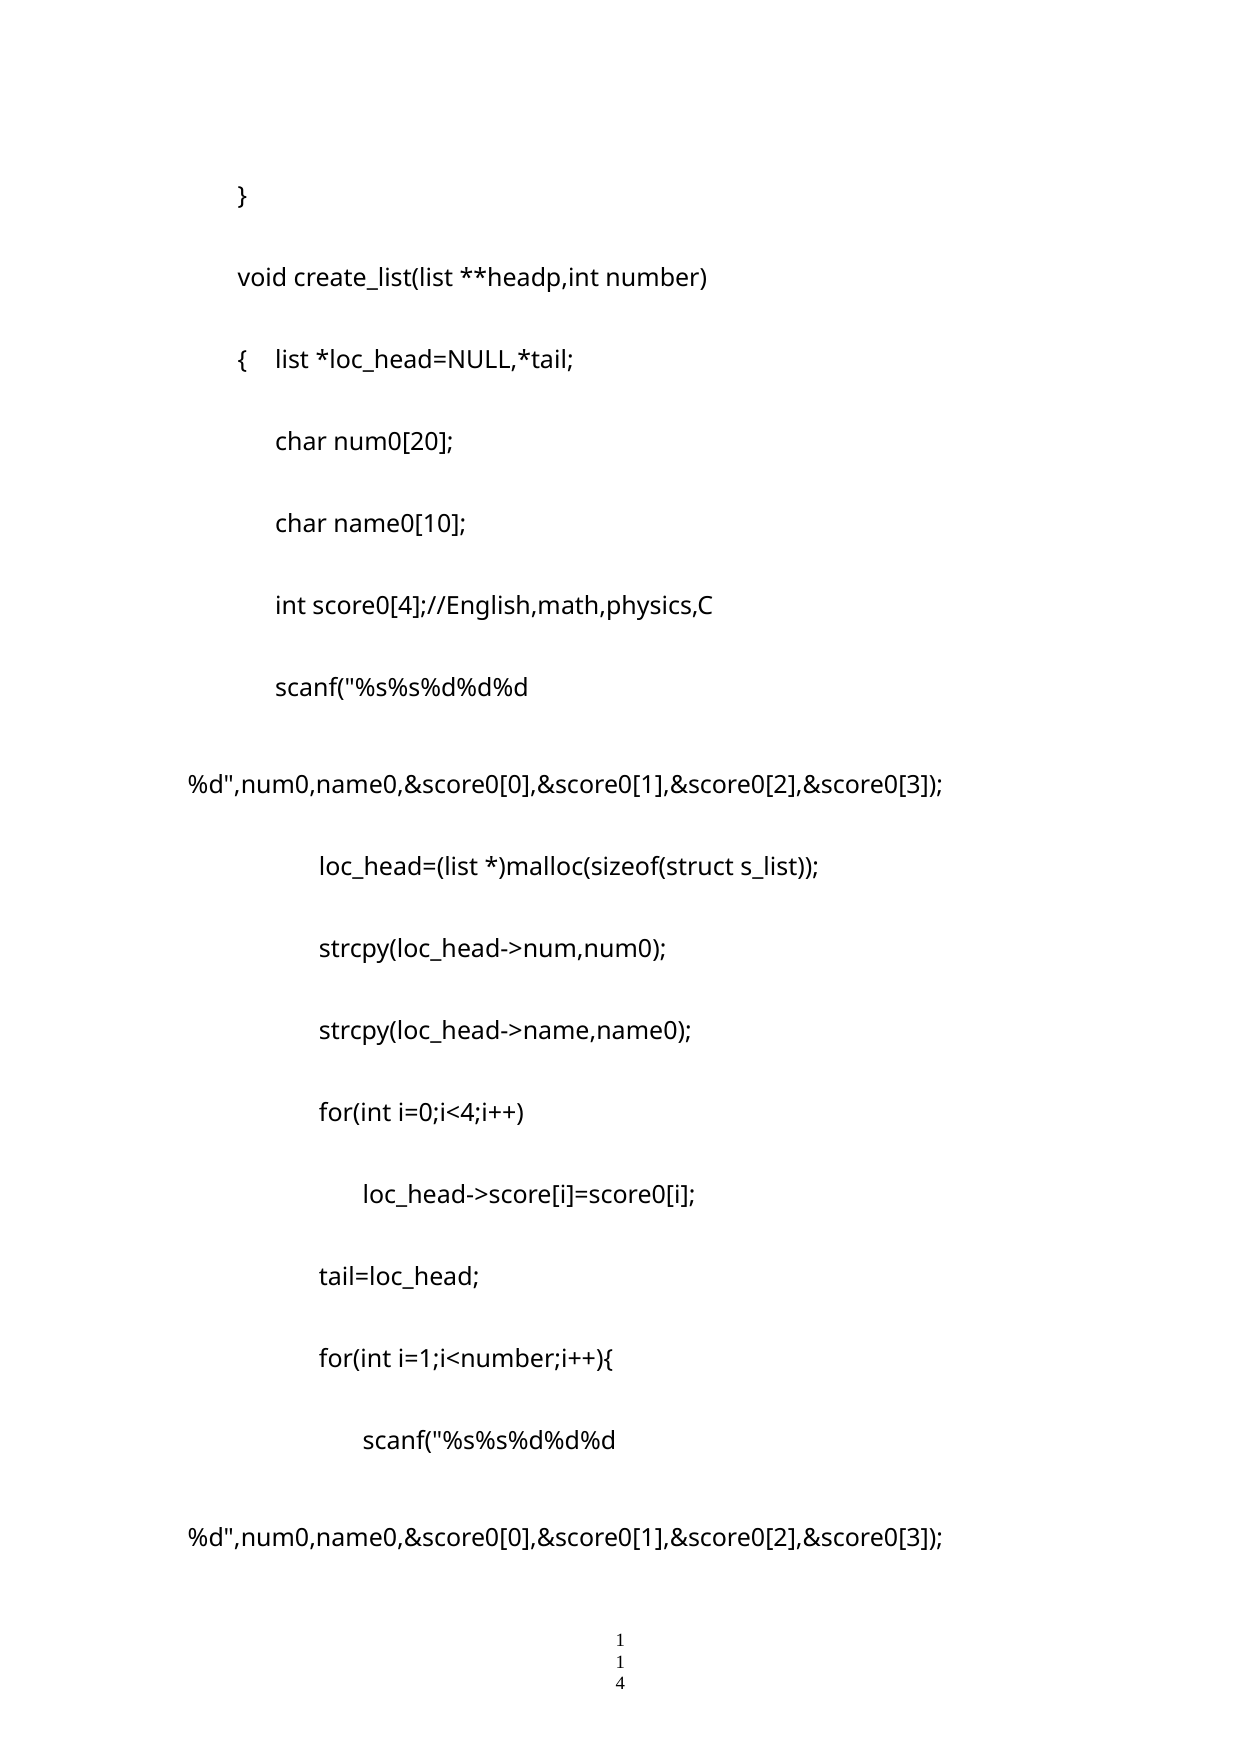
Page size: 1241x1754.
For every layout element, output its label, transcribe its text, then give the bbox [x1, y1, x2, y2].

text void create_list(list **headp,int number) [187, 244, 1053, 309]
text loc_head=(list *)malloc(sizeof(struct s_list)); [187, 833, 1053, 898]
text for(int i=1;i<number;i++){ [187, 1325, 1053, 1390]
text char name0[10]; [187, 490, 1053, 555]
text { list *loc_head=NULL,*tail; [187, 326, 1053, 391]
text int score0[4];//English,math,physics,C [187, 572, 1053, 637]
text for(int i=0;i<4;i++) [187, 1079, 1053, 1144]
text } [187, 162, 1053, 227]
text char num0[20]; [187, 408, 1053, 473]
text scanf("%s%s%d%d%d%d",num0,name0,&score0[0],&score0[1],&score0[2],&score0[3]); [187, 654, 1053, 816]
text tail=loc_head; [187, 1243, 1053, 1308]
text scanf("%s%s%d%d%d%d",num0,name0,&score0[0],&score0[1],&score0[2],&score0[3]); [187, 1407, 1053, 1570]
text strcpy(loc_head->num,num0); [187, 915, 1053, 980]
text loc_head->score[i]=score0[i]; [187, 1161, 1053, 1226]
text strcpy(loc_head->name,name0); [187, 997, 1053, 1062]
